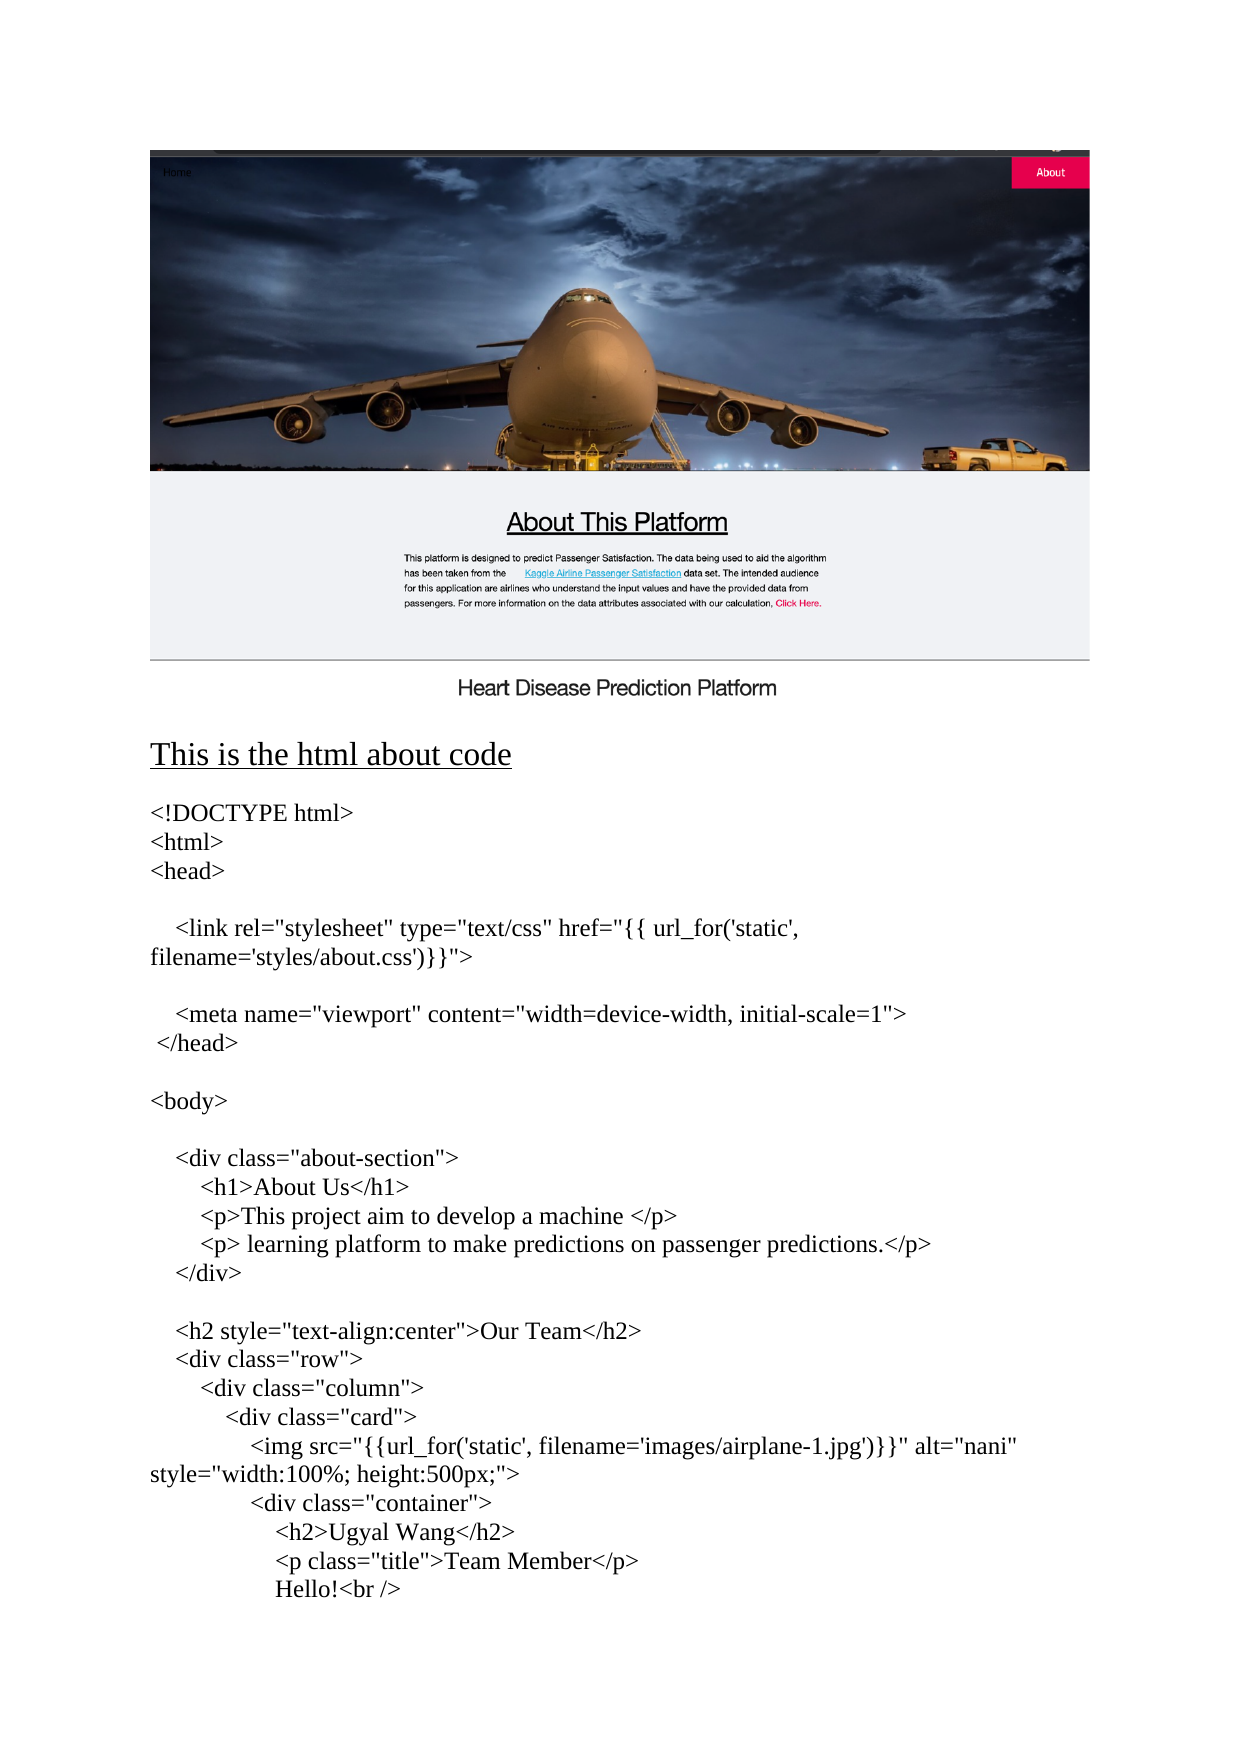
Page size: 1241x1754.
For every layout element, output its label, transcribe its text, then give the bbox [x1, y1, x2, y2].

text <h1>About Us</h1> [150, 1172, 1090, 1201]
text <meta name="viewport" content="width=device-width, initial-scale=1"> [150, 999, 1090, 1028]
text <div class="container"> [150, 1488, 1090, 1517]
text <html> [150, 827, 1090, 856]
text <div class="row"> [150, 1344, 1090, 1373]
text <p> learning platform to make predictions on passenger predictions.</p> [150, 1229, 1090, 1258]
text <div class="column"> [150, 1373, 1090, 1402]
text This is the html about code [150, 734, 1090, 773]
text <img src="{{url_for('static', filename='images/airplane-1.jpg')}}" alt="nani" style="width:100%; height:500px;"> [150, 1431, 1090, 1488]
text <div class="card"> [150, 1402, 1090, 1431]
text <h2 style="text-align:center">Our Team</h2> [150, 1316, 1090, 1344]
text <head> [150, 856, 1090, 884]
text <link rel="stylesheet" type="text/css" href="{{ url_for('static', filename='styles/about.css')}}"> [150, 913, 1090, 971]
text <!DOCTYPE html> [150, 798, 1090, 827]
picture [150, 150, 1090, 697]
text <body> [150, 1086, 1090, 1114]
text <h2>Ugyal Wang</h2> [150, 1517, 1090, 1546]
text </head> [150, 1028, 1090, 1057]
text Hello!<br /> [150, 1574, 1090, 1603]
text <div class="about-section"> [150, 1143, 1090, 1172]
text <p class="title">Team Member</p> [150, 1546, 1090, 1574]
text <p>This project aim to develop a machine </p> [150, 1201, 1090, 1229]
text </div> [150, 1258, 1090, 1287]
